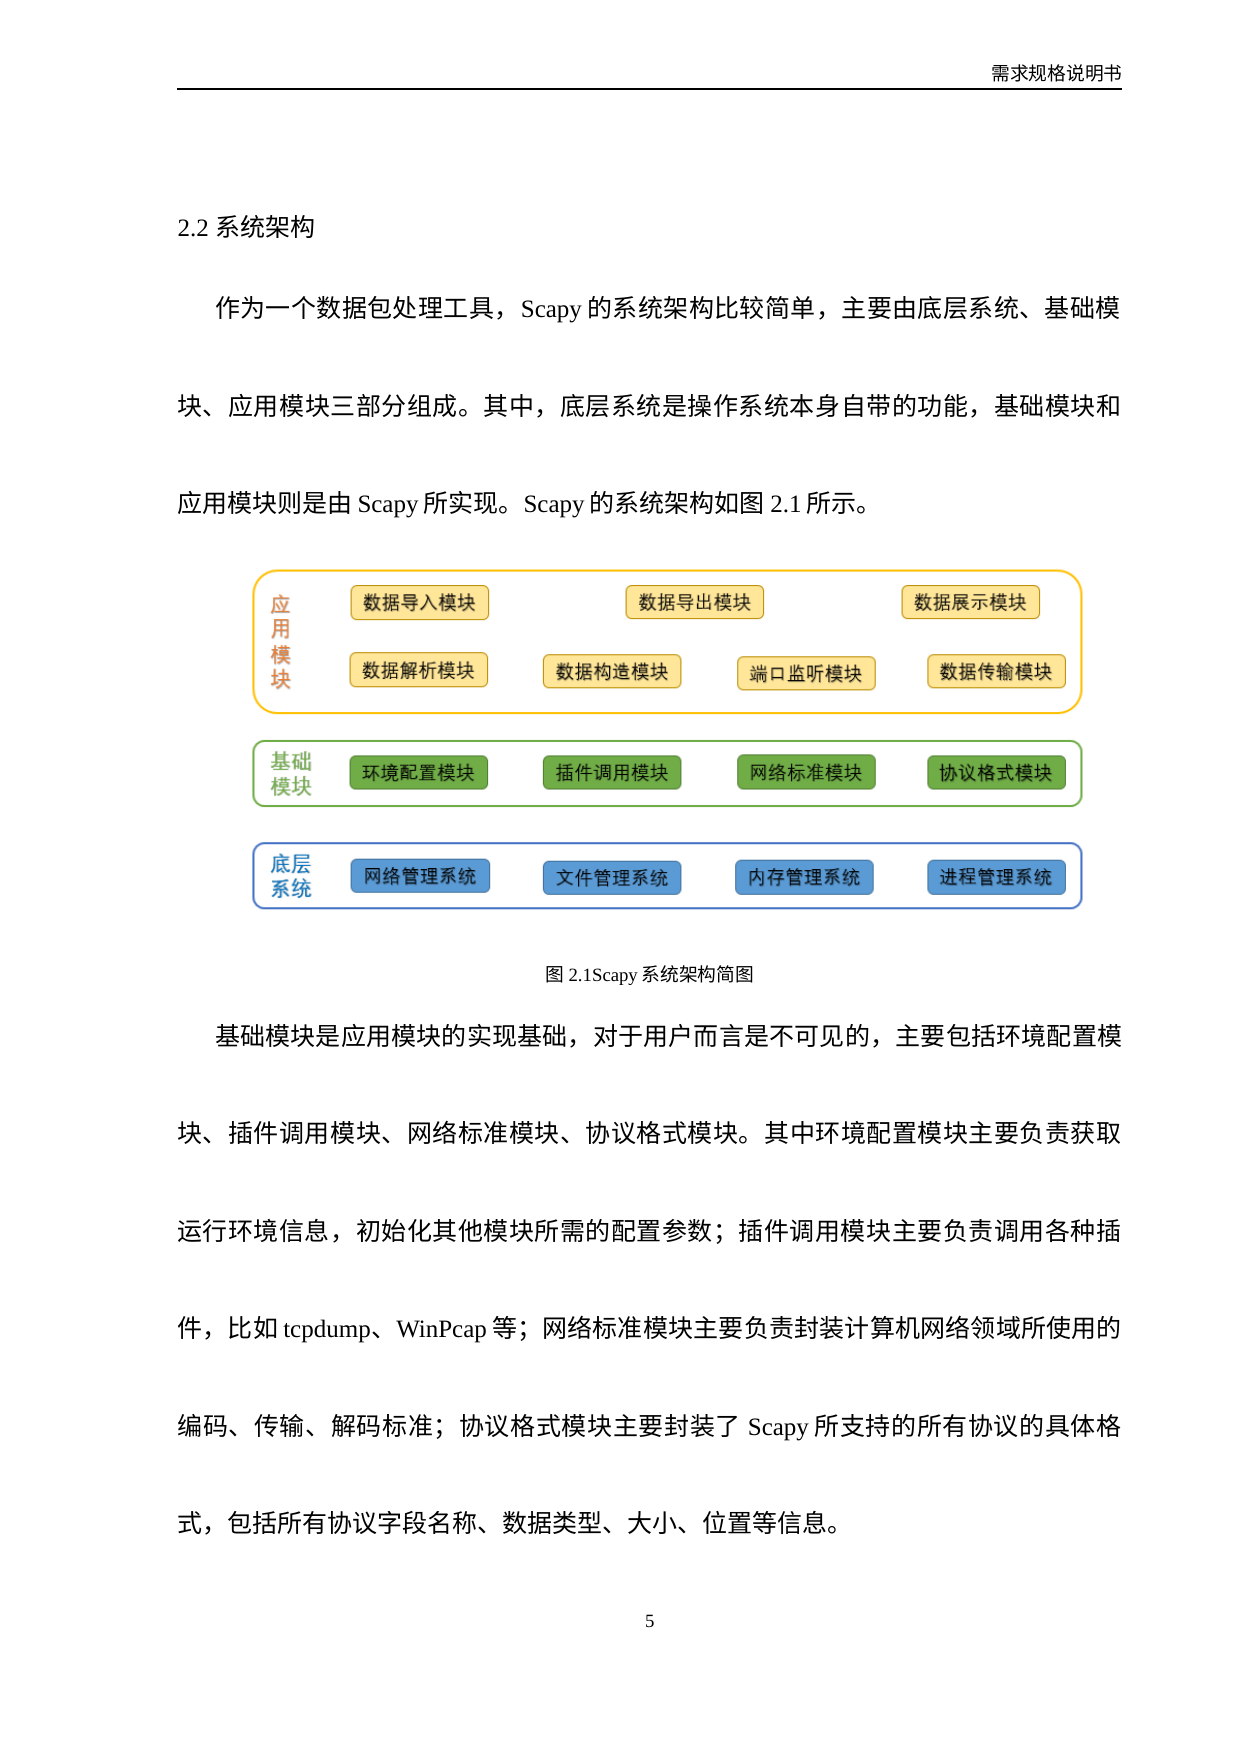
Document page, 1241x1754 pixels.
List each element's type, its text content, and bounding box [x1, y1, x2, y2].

text 图 2.1Scapy系统架构简图 [177, 957, 1122, 989]
subtitle 系统架构 [177, 193, 1122, 258]
text 基础模块是应用模块的实现基础，对于用户而言是不可见的，主要包括环境配置模块、插件调用模块、网络标准模块、协议格式模块。其中环境配置模块主要负责获取运行环境信息，初始化其他模块所需的配置参数；插件调用模块主要负责调用各种插件，比如tcpdump、WinPcap等；网络标准模块主要负责封装计算机网络领域所使用的编码、传输、解码标准；协议格式模块主要封装了Scapy所支持的所有协议的具体格式，包括所有协议字段名称、数据类型、大小、位置等信息。 [177, 1002, 1122, 1554]
text 作为一个数据包处理工具，Scapy的系统架构比较简单，主要由底层系统、基础模块、应用模块三部分组成。其中，底层系统是操作系统本身自带的功能，基础模块和应用模块则是由Scapy所实现。Scapy的系统架构如图 2.1所示。 [177, 274, 1122, 534]
picture [239, 552, 1098, 931]
